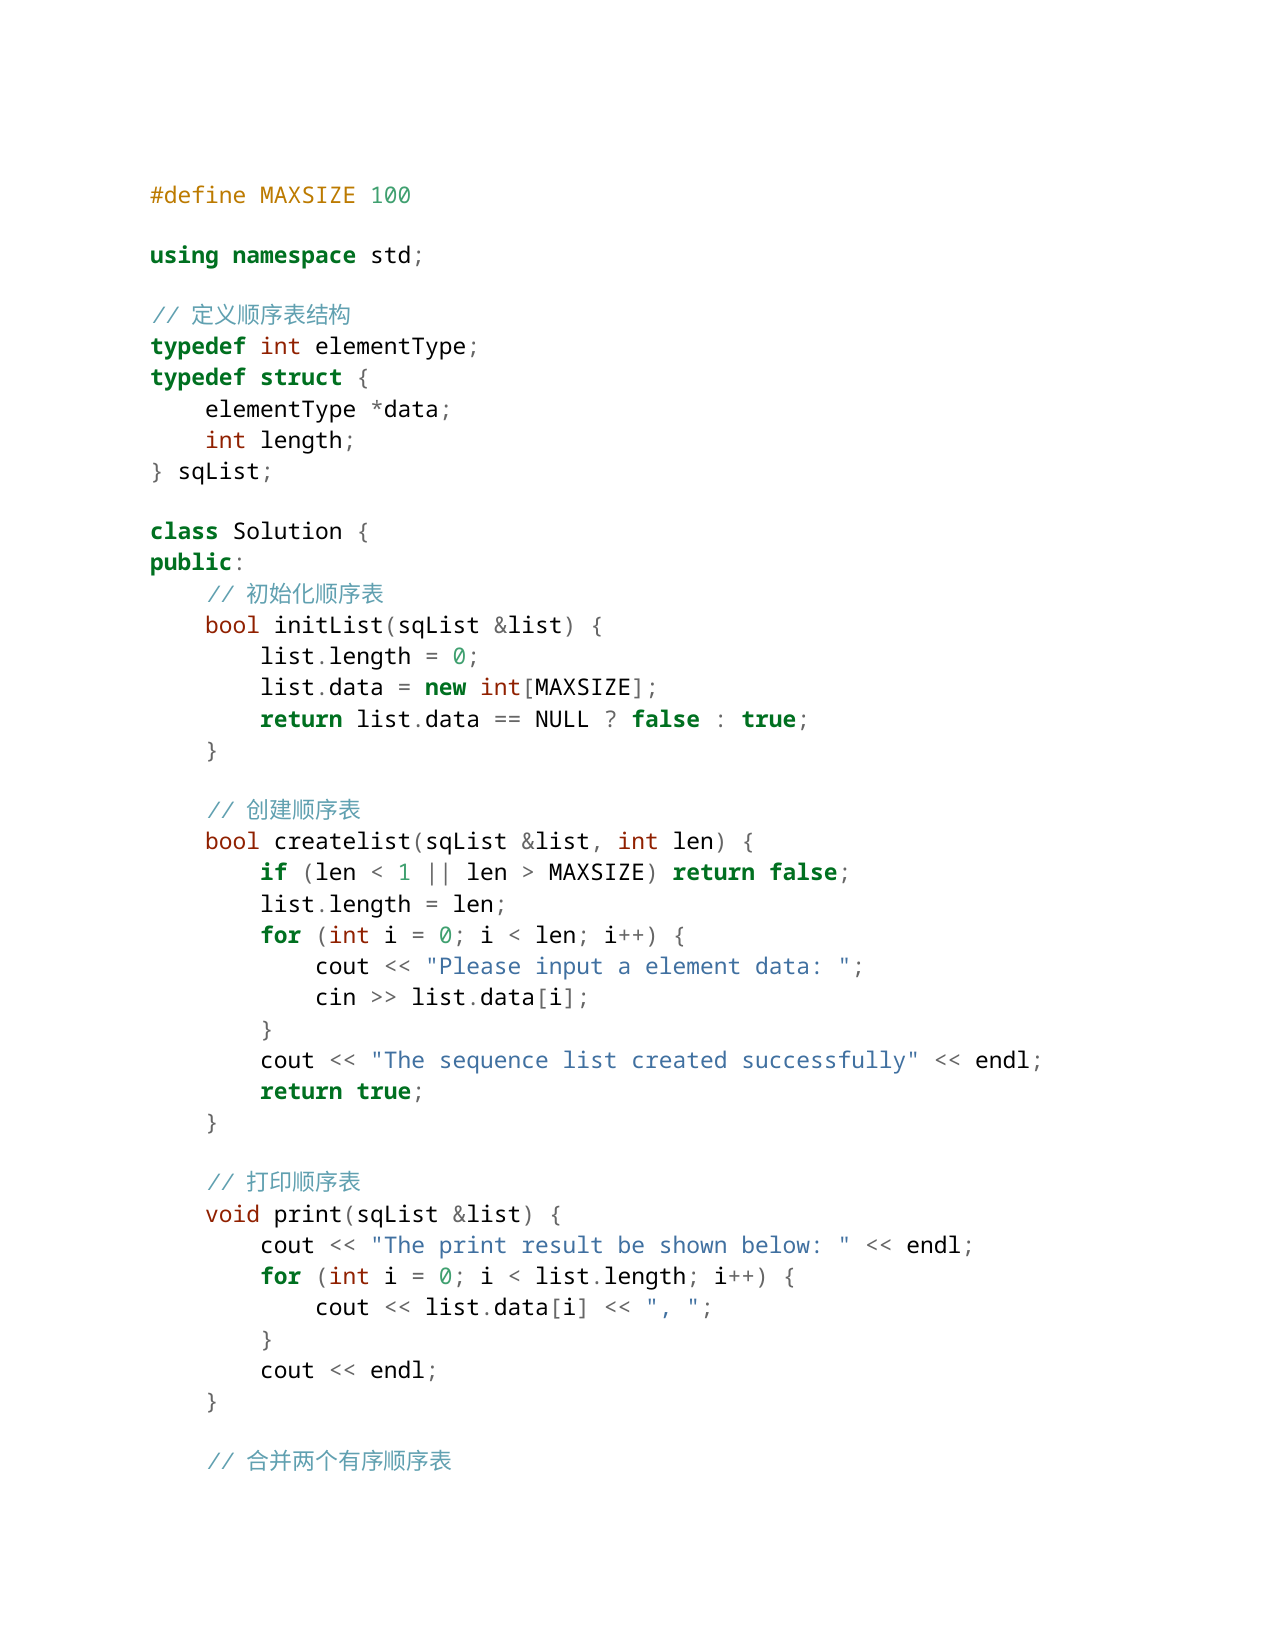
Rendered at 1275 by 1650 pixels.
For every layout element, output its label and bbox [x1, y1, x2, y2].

text [150, 150, 1125, 1476]
